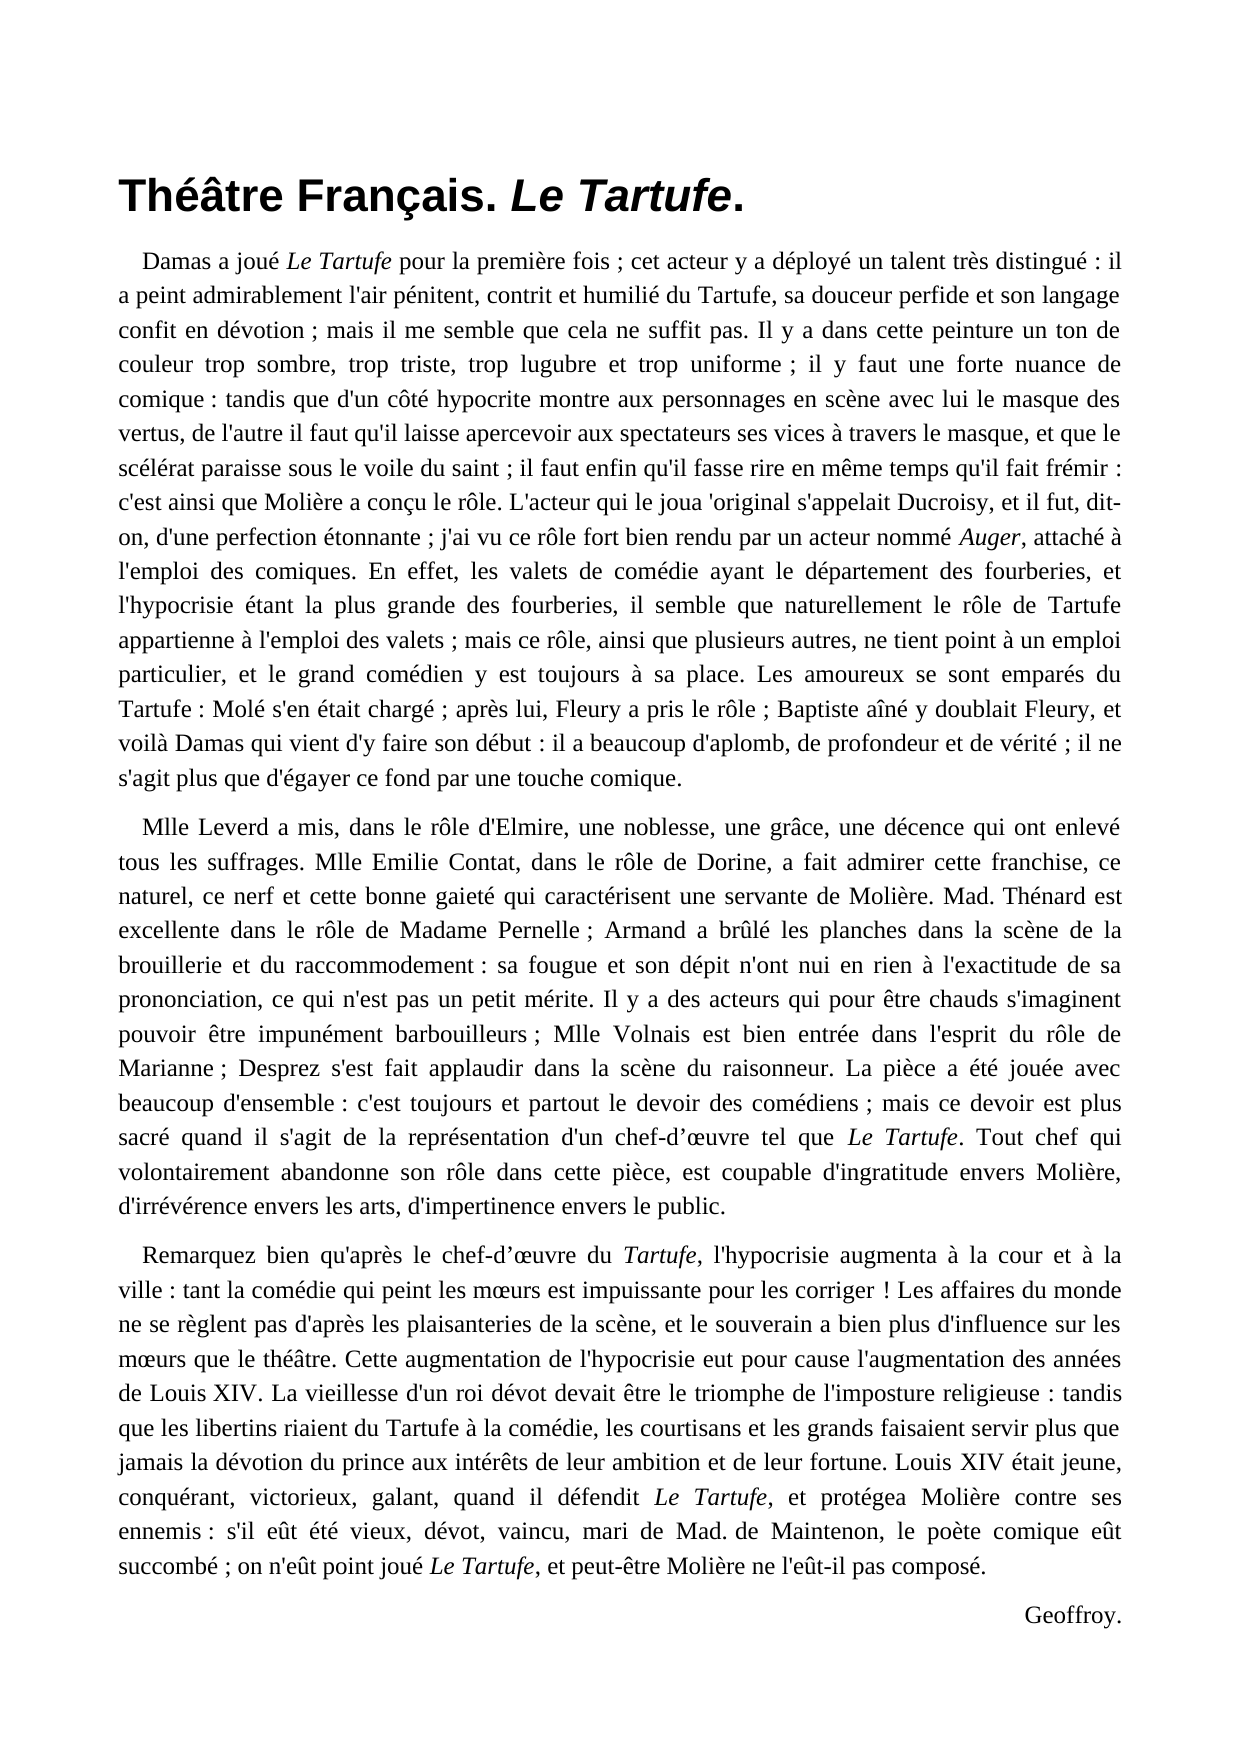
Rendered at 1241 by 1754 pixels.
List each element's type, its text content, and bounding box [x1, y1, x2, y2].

text Geoffroy. [118, 1600, 1122, 1628]
list Théâtre Français. Le Tartufe. [118, 168, 1122, 221]
text Mlle Leverd a mis, dans le rôle d'Elmire, une noblesse, une grâce, une décence qui ont enlevé tous les suffrages. Mlle Emilie Contat, dans le rôle de Dorine, a fait admirer cette franchise, ce naturel, ce nerf et cette bonne gaieté qui caractérisent une servante de Molière. Mad. Thénard est excellente dans le rôle de Madame Pernelle ; Armand a brûlé les planches dans la scène de la brouillerie et du raccommodement : sa fougue et son dépit n'ont nui en rien à l'exactitude de sa prononciation, ce qui n'est pas un petit mérite. Il y a des acteurs qui pour être chauds s'imaginent pouvoir être impunément barbouilleurs ; Mlle Volnais est bien entrée dans l'esprit du rôle de Marianne ; Desprez s'est fait applaudir dans la scène du raisonneur. La pièce a été jouée avec beaucoup d'ensemble : c'est toujours et partout le devoir des comédiens ; mais ce devoir est plus sacré quand il s'agit de la représentation d'un chef-d’œuvre tel que Le Tartufe. Tout chef qui volontairement abandonne son rôle dans cette pièce, est coupable d'ingratitude envers Molière, d'irrévérence envers les arts, d'impertinence envers le public. [118, 812, 1122, 1220]
text Remarquez bien qu'après le chef-d’œuvre du Tartufe, l'hypocrisie augmenta à la cour et à la ville : tant la comédie qui peint les mœurs est impuissante pour les corriger ! Les affaires du monde ne se règlent pas d'après les plaisanteries de la scène, et le souverain a bien plus d'influence sur les mœurs que le théâtre. Cette augmentation de l'hypocrisie eut pour cause l'augmentation des années de Louis XIV. La vieillesse d'un roi dévot devait être le triomphe de l'imposture religieuse : tandis que les libertins riaient du Tartufe à la comédie, les courtisans et les grands faisaient servir plus que jamais la dévotion du prince aux intérêts de leur ambition et de leur fortune. Louis XIV était jeune, conquérant, victorieux, galant, quand il défendit Le Tartufe, et protégea Molière contre ses ennemis : s'il eût été vieux, dévot, vaincu, mari de Mad. de Maintenon, le poète comique eût succombé ; on n'eût point joué Le Tartufe, et peut-être Molière ne l'eût-il pas composé. [118, 1240, 1122, 1579]
text Damas a joué Le Tartufe pour la première fois ; cet acteur y a déployé un talent très distingué : il a peint admirablement l'air pénitent, contrit et humilié du Tartufe, sa douceur perfide et son langage confit en dévotion ; mais il me semble que cela ne suffit pas. Il y a dans cette peinture un ton de couleur trop sombre, trop triste, trop lugubre et trop uniforme ; il y faut une forte nuance de comique : tandis que d'un côté hypocrite montre aux personnages en scène avec lui le masque des vertus, de l'autre il faut qu'il laisse apercevoir aux spectateurs ses vices à travers le masque, et que le scélérat paraisse sous le voile du saint ; il faut enfin qu'il fasse rire en même temps qu'il fait frémir : c'est ainsi que Molière a conçu le rôle. L'acteur qui le joua 'original s'appelait Ducroisy, et il fut, dit-on, d'une perfection étonnante ; j'ai vu ce rôle fort bien rendu par un acteur nommé Auger, attaché à l'emploi des comiques. En effet, les valets de comédie ayant le département des fourberies, et l'hypocrisie étant la plus grande des fourberies, il semble que naturellement le rôle de Tartufe appartienne à l'emploi des valets ; mais ce rôle, ainsi que plusieurs autres, ne tient point à un emploi particulier, et le grand comédien y est toujours à sa place. Les amoureux se sont emparés du Tartufe : Molé s'en était chargé ; après lui, Fleury a pris le rôle ; Baptiste aîné y doublait Fleury, et voilà Damas qui vient d'y faire son début : il a beaucoup d'aplomb, de profondeur et de vérité ; il ne s'agit plus que d'égayer ce fond par une touche comique. [118, 246, 1122, 792]
